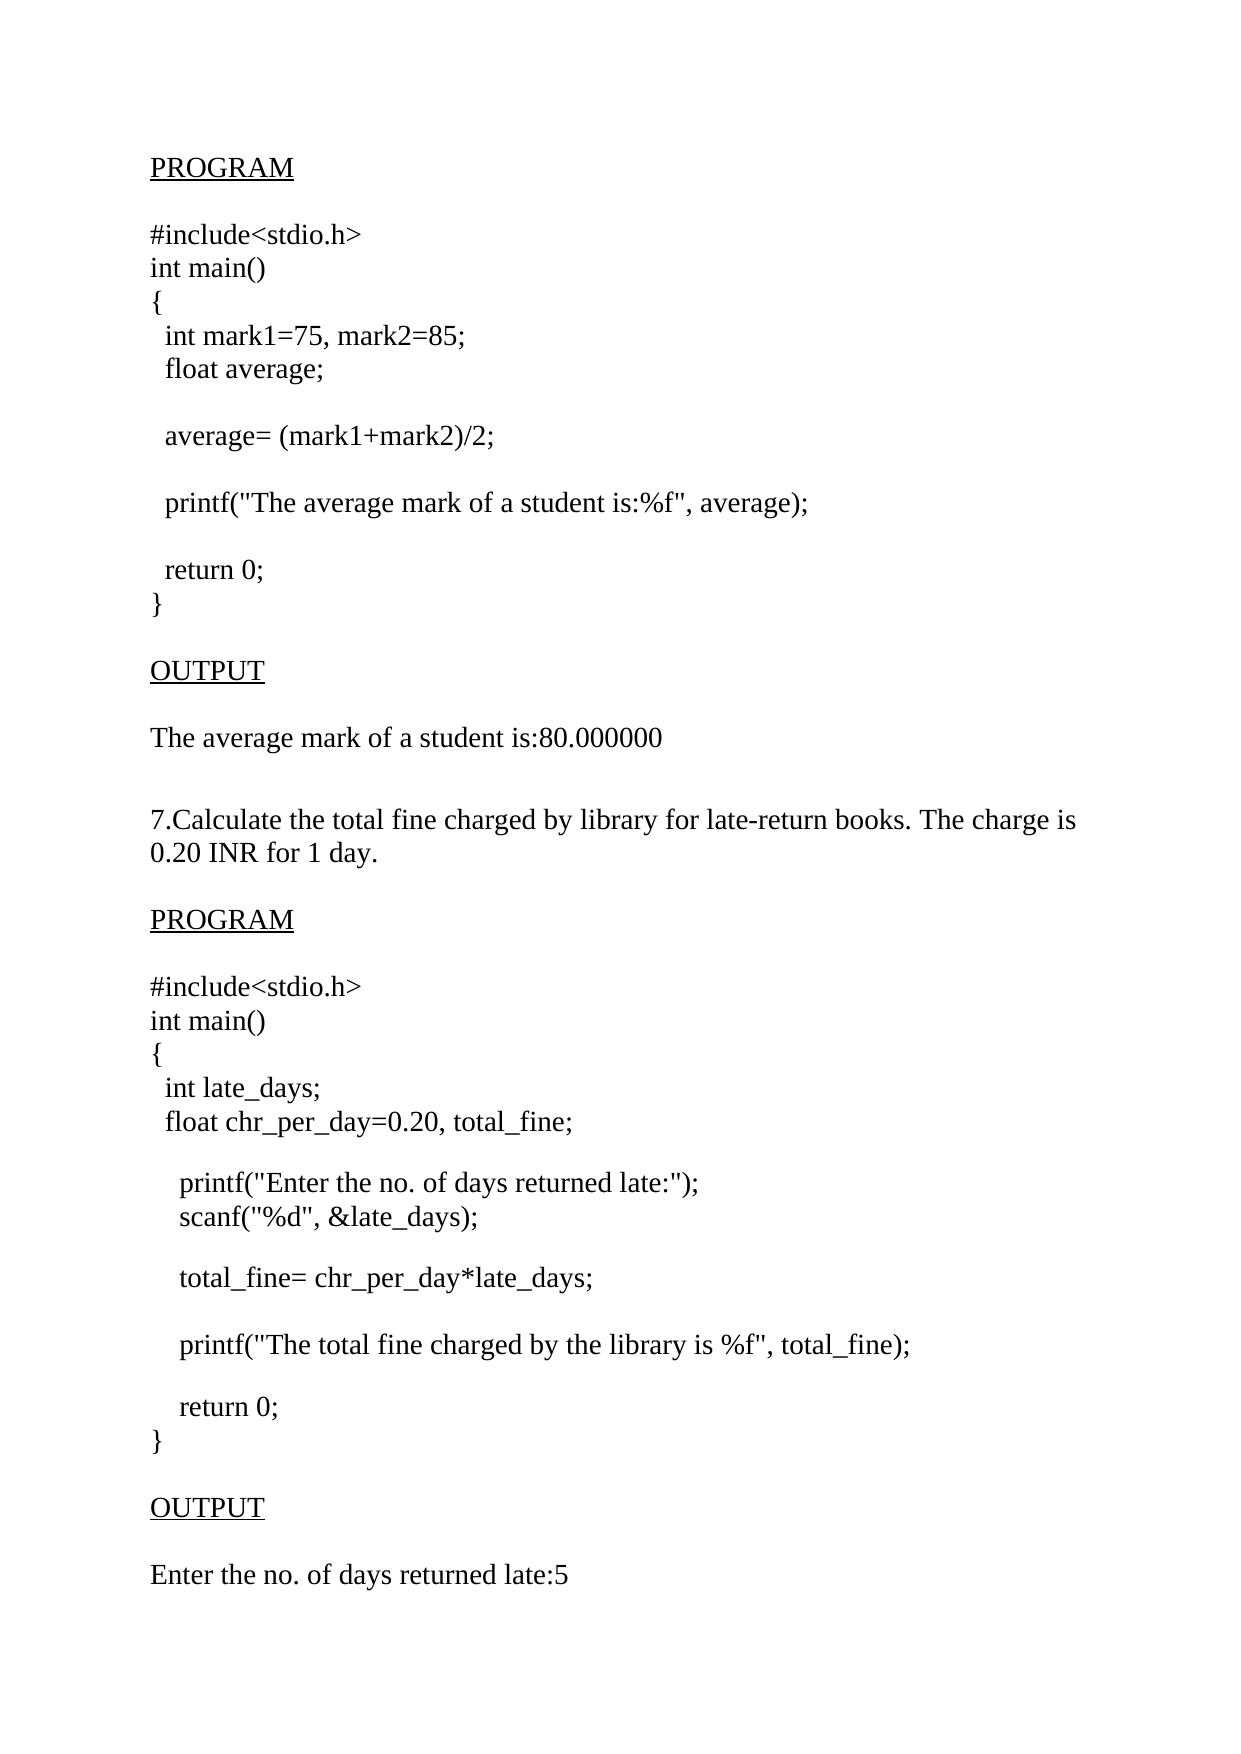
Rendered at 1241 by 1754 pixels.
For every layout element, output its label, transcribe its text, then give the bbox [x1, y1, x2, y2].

text int main() [150, 1003, 1090, 1037]
text } [150, 1423, 1090, 1456]
text printf("The average mark of a student is:%f", average); [150, 485, 1090, 519]
text Enter the no. of days returned late:5 [150, 1557, 1090, 1590]
text { [150, 1037, 1090, 1070]
text OUTPUT [150, 653, 1090, 687]
text The average mark of a student is:80.000000 [150, 720, 1090, 754]
text float average; [150, 351, 1090, 385]
text int mark1=75, mark2=85; [150, 318, 1090, 351]
text int late_days; [150, 1070, 1090, 1104]
text printf("The total fine charged by the library is %f", total_fine); [150, 1327, 1090, 1361]
text { [150, 284, 1090, 318]
text scanf("%d", &late_days); [150, 1199, 1090, 1232]
text return 0; [150, 552, 1090, 586]
text PROGRAM [150, 902, 1090, 936]
text average= (mark1+mark2)/2; [150, 418, 1090, 452]
text total_fine= chr_per_day*late_days; [150, 1260, 1090, 1294]
text return 0; [150, 1389, 1090, 1423]
text } [150, 586, 1090, 619]
text printf("Enter the no. of days returned late:"); [150, 1165, 1090, 1199]
text #include<stdio.h> [150, 217, 1090, 251]
text float chr_per_day=0.20, total_fine; [150, 1104, 1090, 1137]
text 7.Calculate the total fine charged by library for late-return books. The charge is 0.20 INR for 1 day. [150, 802, 1090, 869]
text #include<stdio.h> [150, 969, 1090, 1003]
text OUTPUT [150, 1490, 1090, 1523]
text PROGRAM [150, 150, 1090, 183]
text int main() [150, 251, 1090, 284]
